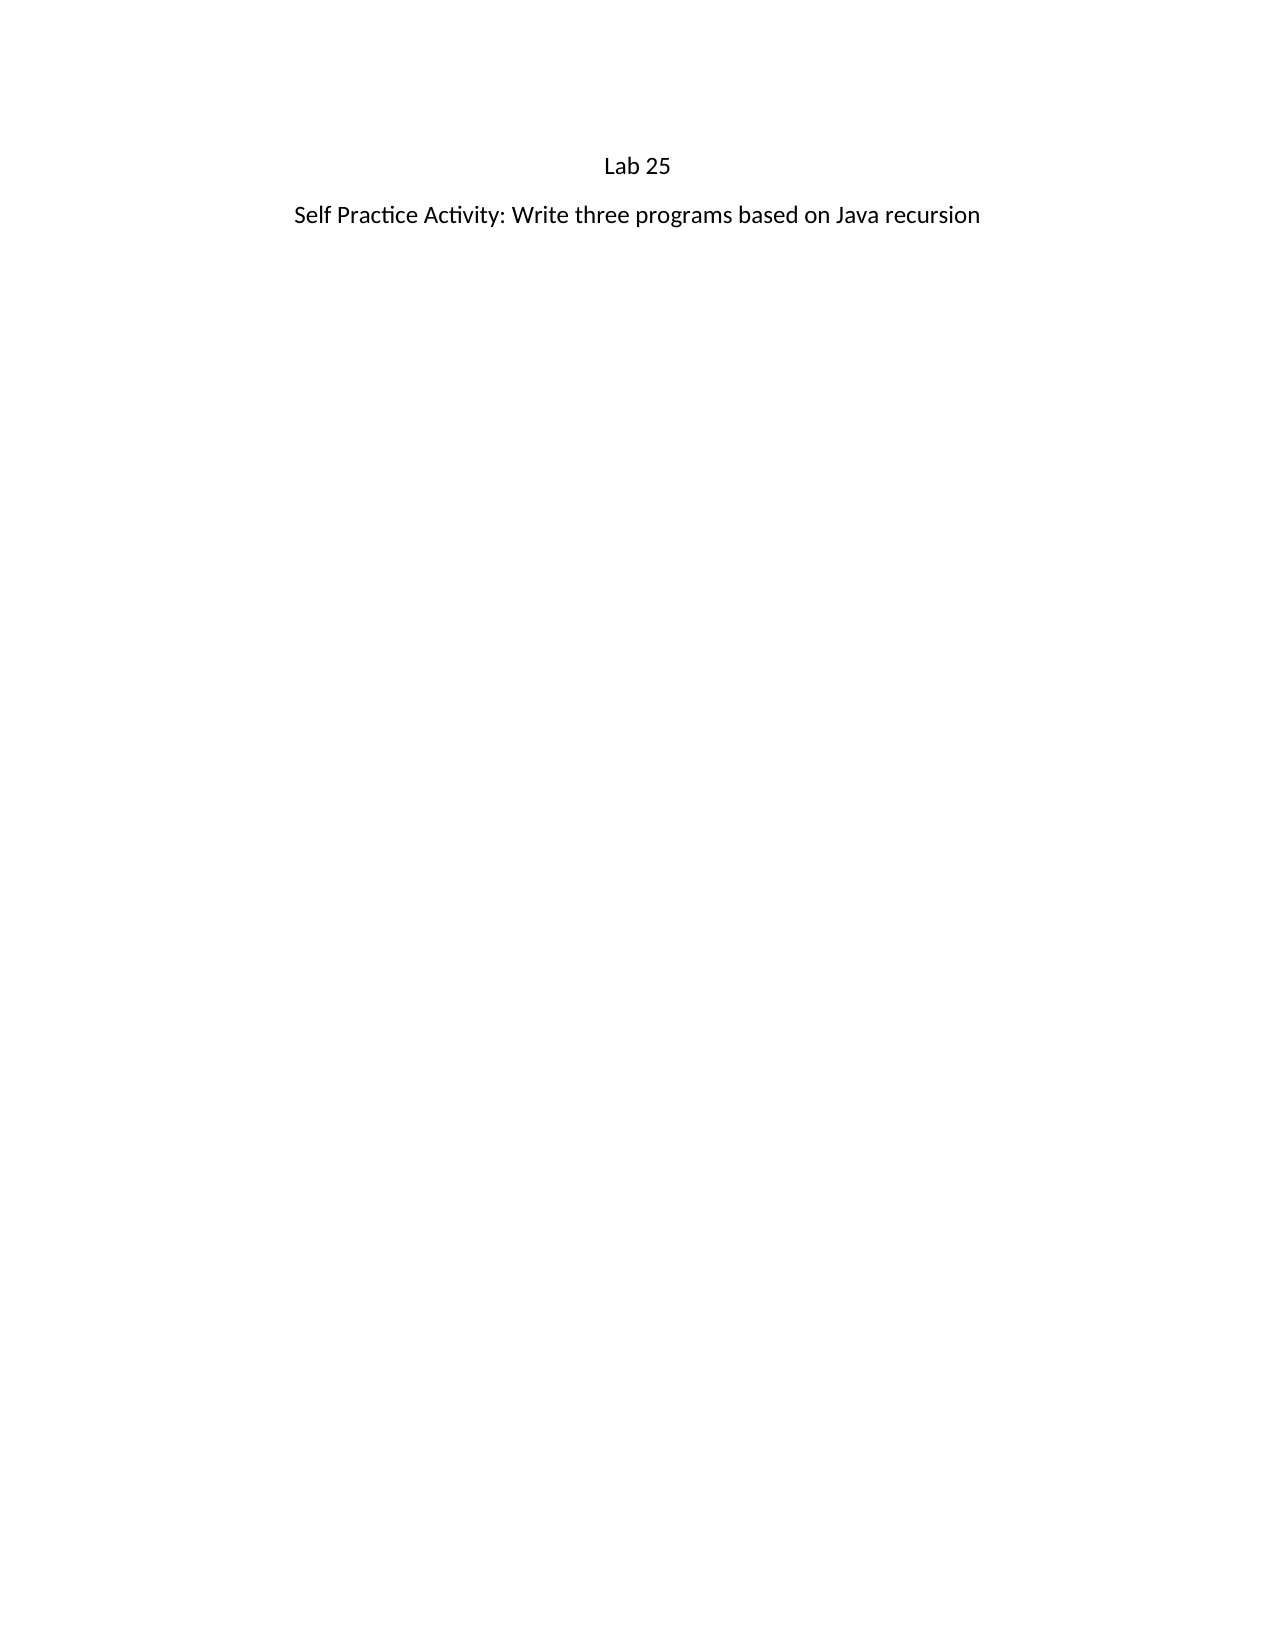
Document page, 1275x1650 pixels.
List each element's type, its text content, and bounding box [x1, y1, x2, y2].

text Self Practice Activity: Write three programs based on Java recursion [150, 199, 1125, 230]
text Lab 25 [150, 150, 1125, 181]
